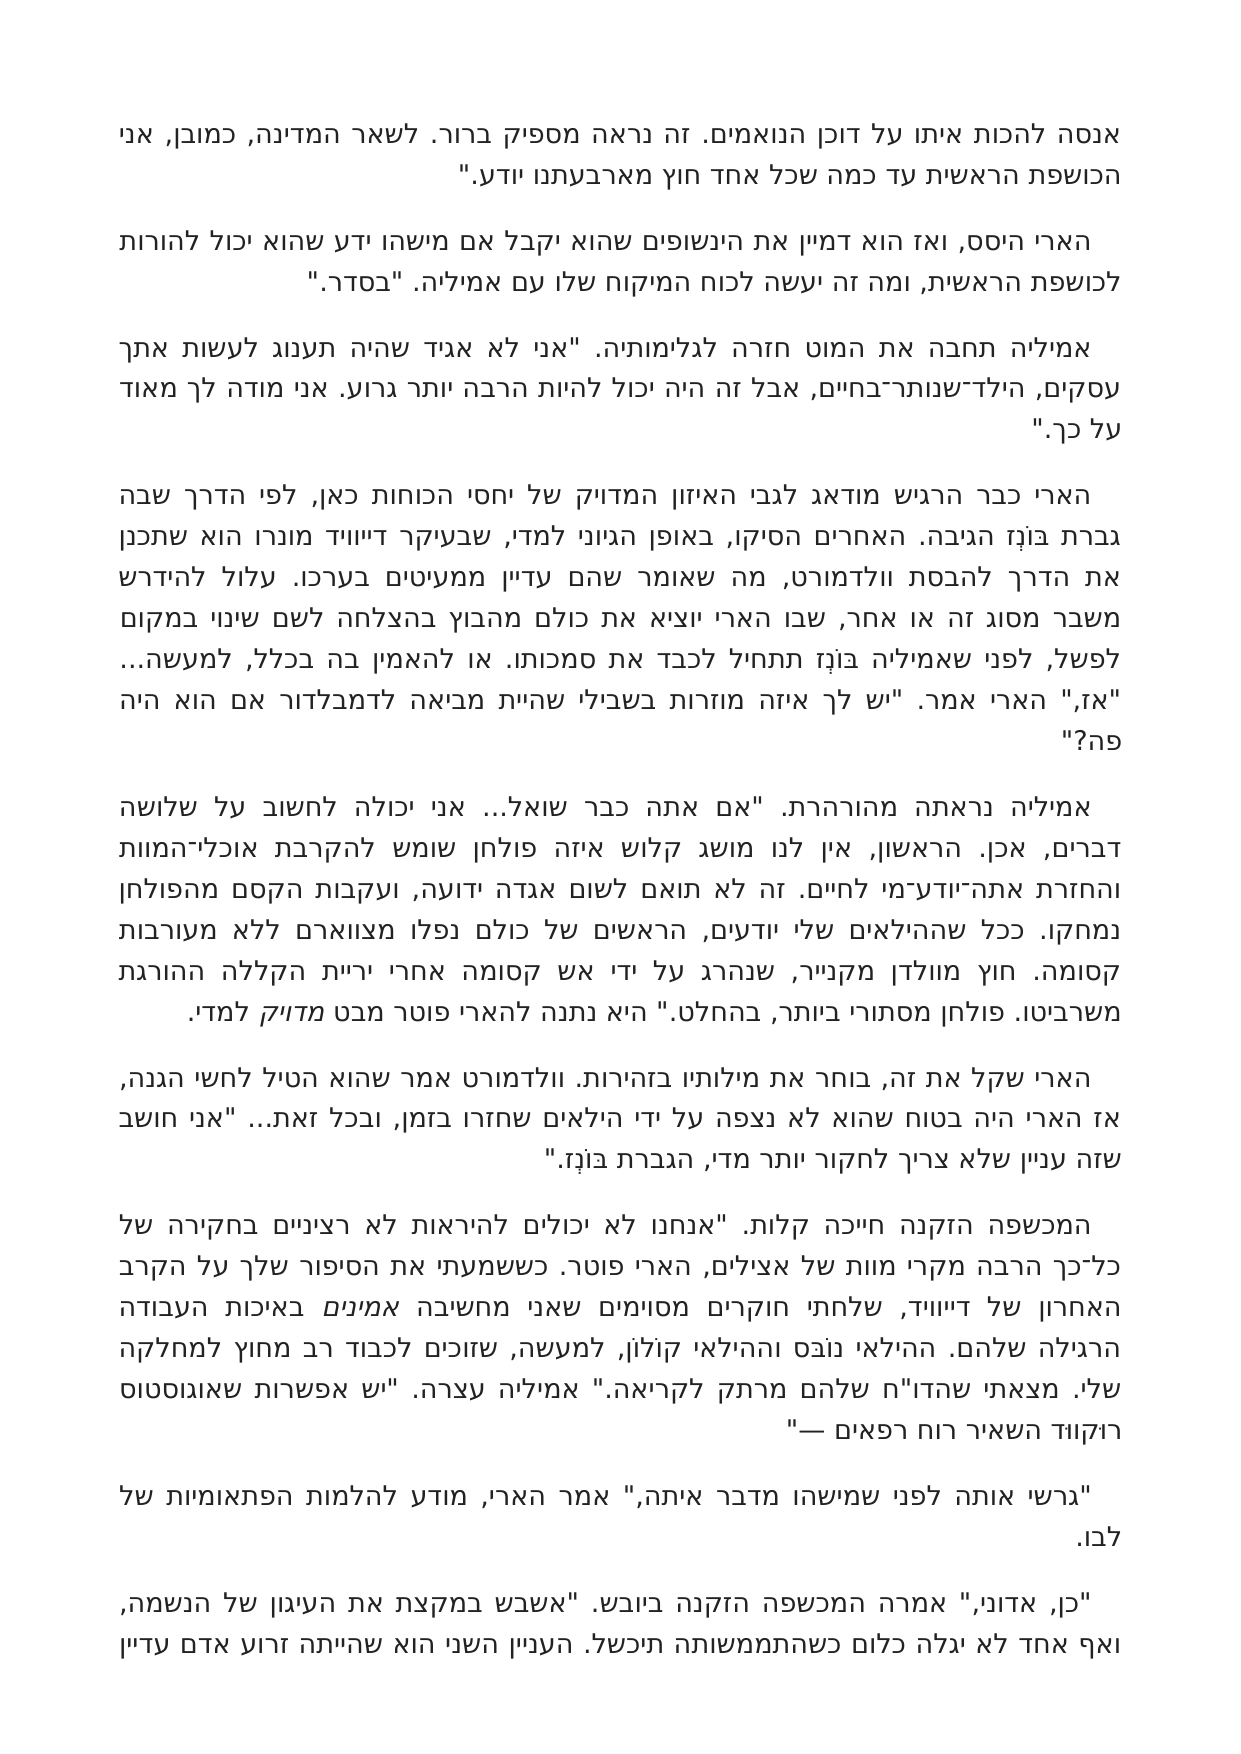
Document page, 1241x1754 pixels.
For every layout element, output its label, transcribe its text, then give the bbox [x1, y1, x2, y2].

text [118, 1587, 1122, 1660]
text הארי כבר הרגיש מודאג לגבי האיזון המדויק של יחסי הכוחות כאן, לפי הדרך שבה גברת בּוֹנְז הגיבה. האחרים הסיקו, באופן הגיוני למדי, שבעיקר דייוויד מונרו הוא שתכנן את הדרך להבסת וולדמורט, מה שאומר שהם עדיין ממעיטים בערכו. עלול להידרש משבר מסוג זה או אחר, שבו הארי יוציא את כולם מהבוץ בהצלחה לשם שינוי במקום לפשל, לפני שאמיליה בּוֹנְז תתחיל לכבד את סמכותו. או להאמין בה בכלל, למעשה... "אז," הארי אמר. "יש לך איזה מוזרות בשבילי שהיית מביאה לדמבלדור אם הוא היה פה?" [118, 480, 1122, 757]
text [118, 118, 1122, 191]
text המכשפה הזקנה חייכה קלות. "אנחנו לא יכולים להיראות לא רציניים בחקירה של כל־כך הרבה מקרי מוות של אצילים, הארי פוטר. כששמעתי את הסיפור שלך על הקרב האחרון של דייוויד, שלחתי חוקרים מסוימים שאני מחשיבה אמינים באיכות העבודה הרגילה שלהם. ההילאי נוֹבּס וההילאי קוֹלוֹן, למעשה, שזוכים לכבוד רב מחוץ למחלקה שלי. מצאתי שהדו"ח שלהם מרתק לקריאה." אמיליה עצרה. "יש אפשרות שאוגוסטוס רוּקווּד השאיר רוח רפאים —" [118, 1210, 1122, 1446]
text הארי היסס, ואז הוא דמיין את הינשופים שהוא יקבל אם מישהו ידע שהוא יכול להורות לכושפת הראשית, ומה זה יעשה לכוח המיקוח שלו עם אמיליה. "בסדר." [118, 225, 1122, 297]
text אמיליה תחבה את המוט חזרה לגלימותיה. "אני לא אגיד שהיה תענוג לעשות אתך עסקים, הילד־שנותר־בחיים, אבל זה היה יכול להיות הרבה יותר גרוע. אני מודה לך מאוד על כך." [118, 332, 1122, 445]
text הארי שקל את זה, בוחר את מילותיו בזהירות. וולדמורט אמר שהוא הטיל לחשי הגנה, אז הארי היה בטוח שהוא לא נצפה על ידי הילאים שחזרו בזמן, ובכל זאת... "אני חושב שזה עניין שלא צריך לחקור יותר מדי, הגברת בּוֹנְז." [118, 1062, 1122, 1175]
text אמיליה נראתה מהורהרת. "אם אתה כבר שואל... אני יכולה לחשוב על שלושה דברים, אכן. הראשון, אין לנו מושג קלוש איזה פולחן שומש להקרבת אוכלי־המוות והחזרת אתה־יודע־מי לחיים. זה לא תואם לשום אגדה ידועה, ועקבות הקסם מהפולחן נמחקו. ככל שההילאים שלי יודעים, הראשים של כולם נפלו מצווארם ללא מעורבות קסומה. חוץ מוולדן מקנייר, שנהרג על ידי אש קסומה אחרי יריית הקללה ההורגת משרביטו. פולחן מסתורי ביותר, בהחלט." היא נתנה להארי פוטר מבט מדויק למדי. [118, 791, 1122, 1027]
text "גרשי אותה לפני שמישהו מדבר איתה," אמר הארי, מודע להלמות הפתאומיות של לבו. [118, 1480, 1122, 1553]
